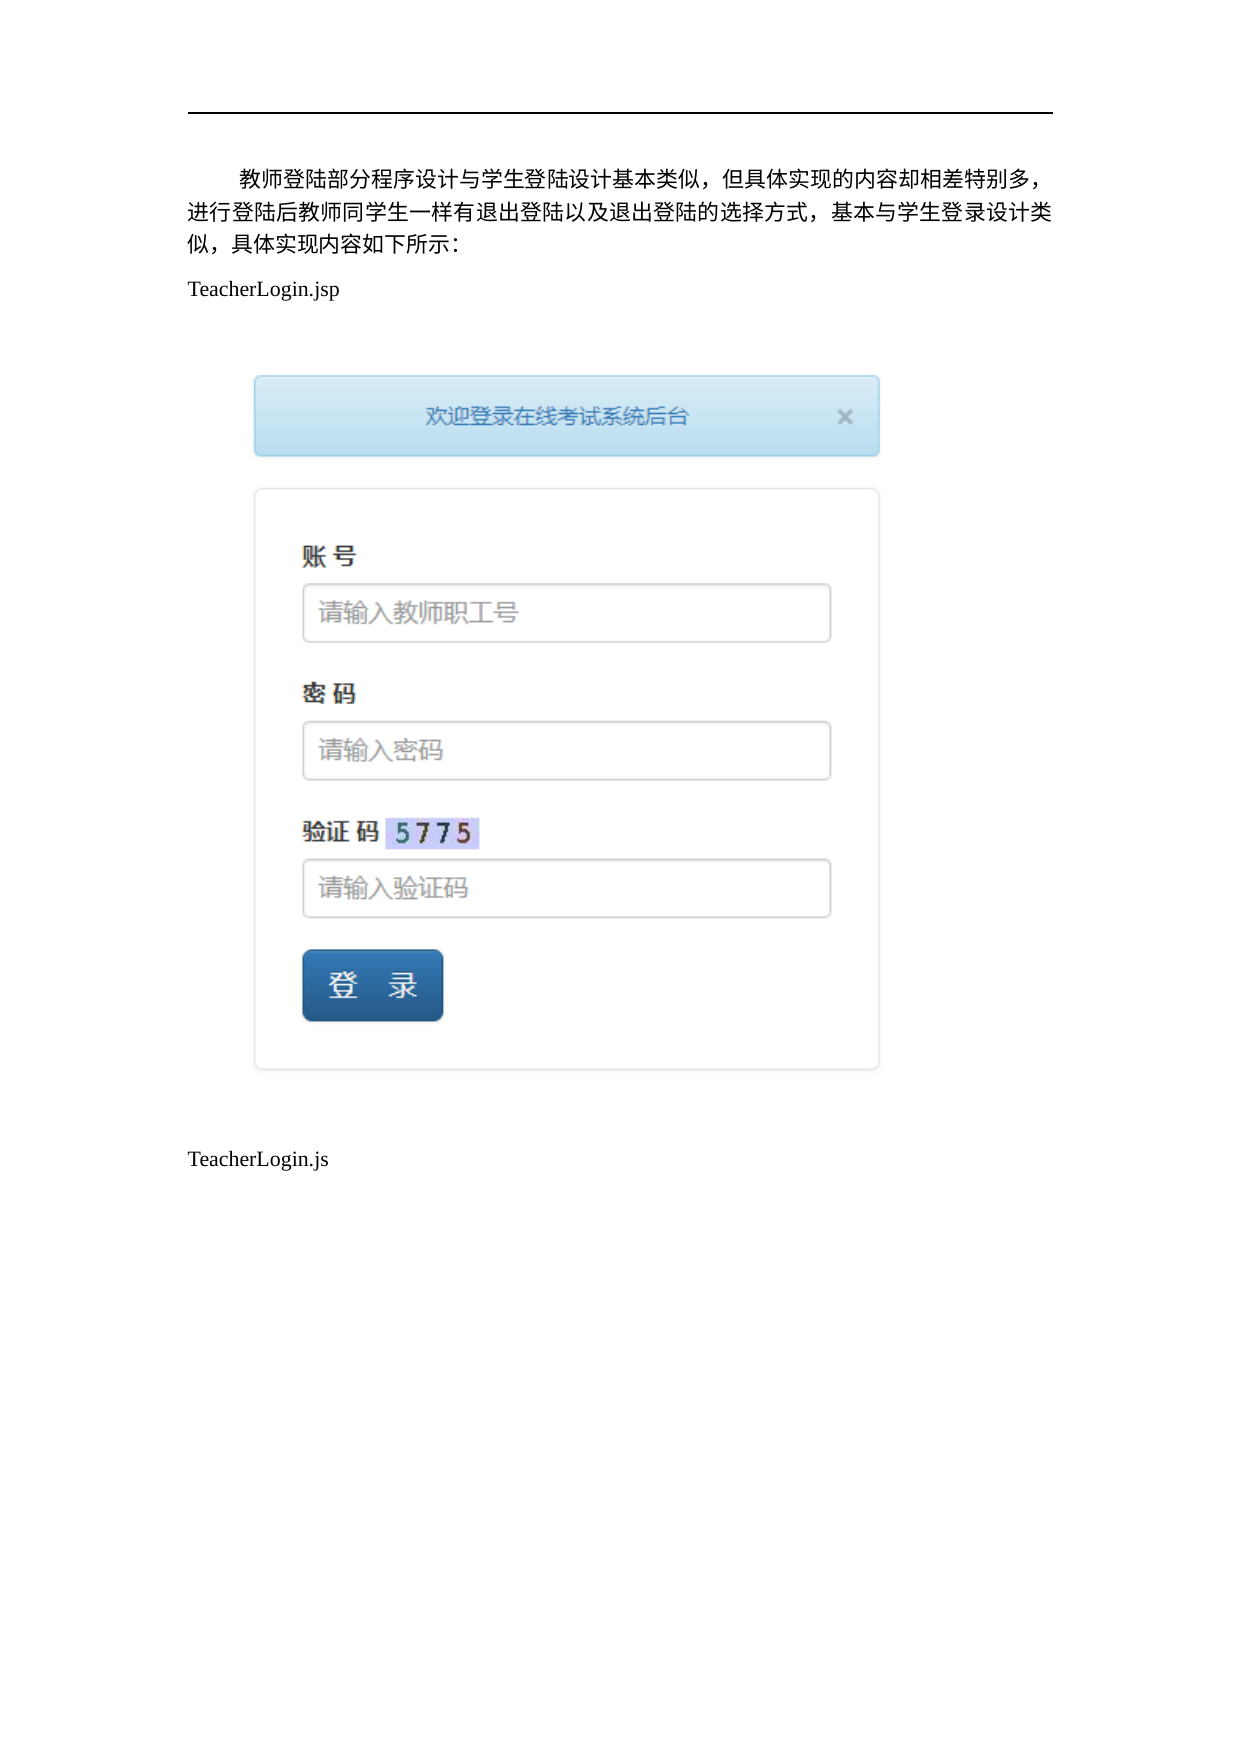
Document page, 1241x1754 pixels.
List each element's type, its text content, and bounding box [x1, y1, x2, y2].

text TeacherLogin.jsp [187, 272, 1053, 304]
text 教师登陆部分程序设计与学生登陆设计基本类似，但具体实现的内容却相差特别多，进行登陆后教师同学生一样有退出登陆以及退出登陆的选择方式，基本与学生登录设计类似，具体实现内容如下所示： [187, 162, 1053, 259]
text TeacherLogin.js [187, 1142, 1053, 1174]
picture [187, 317, 1013, 1103]
